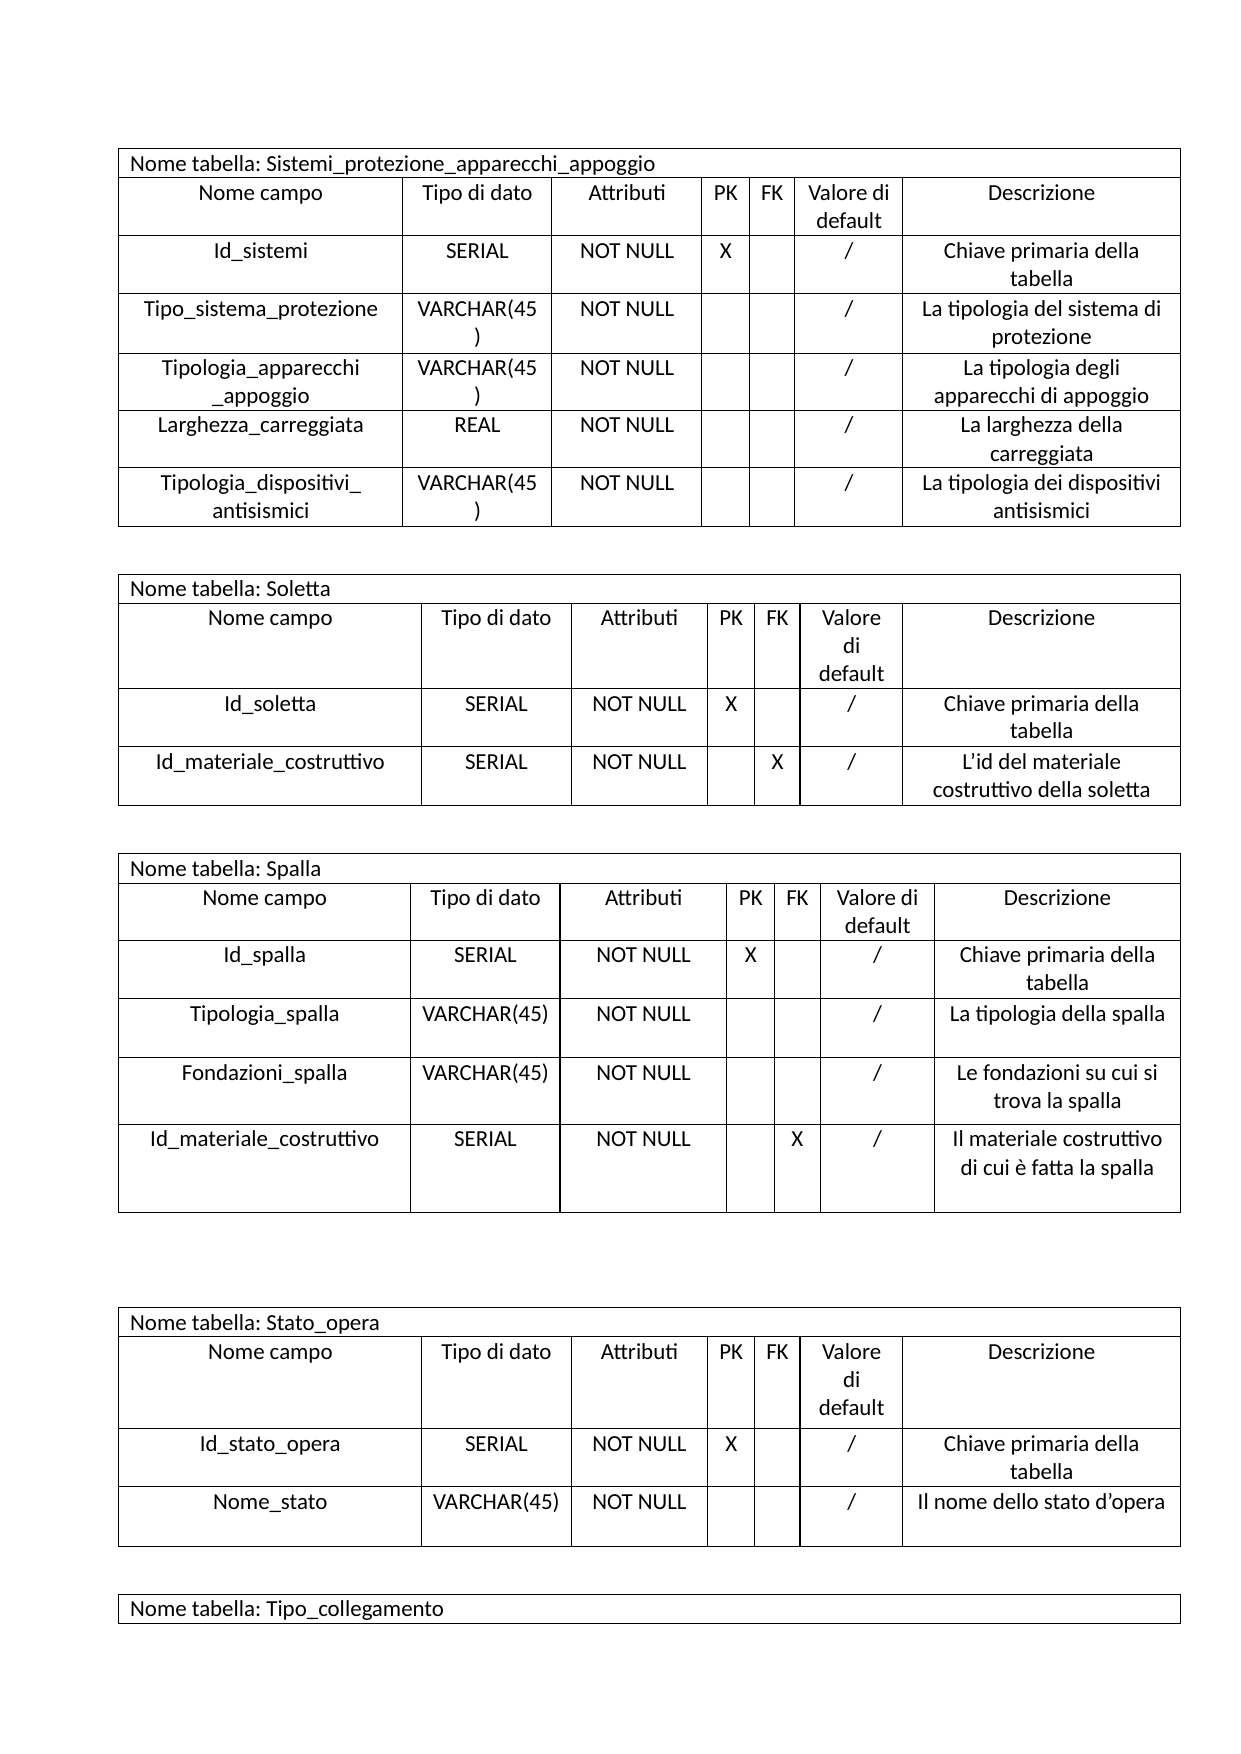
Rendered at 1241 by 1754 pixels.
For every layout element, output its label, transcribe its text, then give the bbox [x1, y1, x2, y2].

table_cell NOT NULL [561, 1125, 726, 1212]
table_cell PK [727, 884, 774, 939]
table_cell Chiave primaria della tabella [903, 236, 1180, 293]
table_cell X [702, 236, 749, 293]
table_cell Attributi [561, 884, 726, 939]
table_header Nome tabella: Sistemi_protezione_apparecchi_appoggio [119, 149, 1180, 177]
table_cell Descrizione [903, 604, 1180, 688]
table_cell [750, 354, 794, 409]
table_cell Nome campo [119, 1337, 421, 1428]
table_cell Tipo di dato [411, 884, 559, 939]
table_cell / [821, 999, 934, 1057]
table_cell Nome campo [119, 604, 421, 688]
table_cell NOT NULL [561, 1058, 726, 1123]
table_cell VARCHAR(45) [411, 999, 559, 1057]
table_cell NOT NULL [572, 1487, 707, 1546]
table_cell La tipologia dei dispositivi antisismici [903, 468, 1180, 526]
table_cell SERIAL [403, 236, 551, 293]
table_cell Il nome dello stato d’opera [903, 1487, 1180, 1546]
table_cell NOT NULL [572, 689, 707, 746]
table_cell La larghezza della carreggiata [903, 411, 1180, 467]
table_cell Id_stato_opera [119, 1429, 421, 1486]
table_cell Tipo di dato [422, 1337, 571, 1428]
table_cell Id_sistemi [119, 236, 402, 293]
table_cell [702, 294, 749, 352]
table_cell PK [702, 178, 749, 235]
table_cell [727, 1125, 774, 1212]
table_cell [702, 468, 749, 526]
table_cell Attributi [572, 604, 707, 688]
table_cell / [795, 236, 902, 293]
table_cell SERIAL [411, 941, 559, 998]
table_cell [727, 1058, 774, 1123]
table_cell [708, 1487, 754, 1546]
table_cell Attributi [572, 1337, 707, 1428]
table_cell [775, 1058, 820, 1123]
table_cell Valore di default [821, 884, 934, 939]
table_cell FK [755, 604, 799, 688]
table_header Nome tabella: Stato_opera [119, 1308, 1180, 1336]
table_cell / [801, 689, 902, 746]
table_cell VARCHAR(45) [411, 1058, 559, 1123]
table_cell VARCHAR(45) [422, 1487, 571, 1546]
table_cell NOT NULL [552, 411, 701, 467]
table_cell [755, 1429, 799, 1486]
table_cell VARCHAR(45) [403, 294, 551, 352]
table_cell Chiave primaria della tabella [935, 941, 1180, 998]
table_cell [750, 468, 794, 526]
table_header Nome tabella: Spalla [119, 854, 1180, 882]
table_cell [702, 411, 749, 467]
table_cell Tipologia_dispositivi_ antisismici [119, 468, 402, 526]
table_cell SERIAL [422, 1429, 571, 1486]
table_cell X [727, 941, 774, 998]
table_cell Le fondazioni su cui si trova la spalla [935, 1058, 1180, 1123]
table_cell Fondazioni_spalla [119, 1058, 410, 1123]
table_cell Valore di default [801, 604, 902, 688]
table_cell Id_materiale_costruttivo [119, 1125, 410, 1212]
table_cell Valore di default [795, 178, 902, 235]
table_cell Tipo di dato [422, 604, 571, 688]
table_cell NOT NULL [572, 747, 707, 805]
table_cell / [795, 354, 902, 409]
table_cell La tipologia degli apparecchi di appoggio [903, 354, 1180, 409]
table_cell / [795, 411, 902, 467]
table_cell [708, 747, 754, 805]
table_cell Valore di default [801, 1337, 902, 1428]
table_cell / [821, 1125, 934, 1212]
table_cell Larghezza_carreggiata [119, 411, 402, 467]
table_cell X [755, 747, 799, 805]
table_cell NOT NULL [572, 1429, 707, 1486]
table_cell [702, 354, 749, 409]
table_cell Id_soletta [119, 689, 421, 746]
table_cell [727, 999, 774, 1057]
table_cell La tipologia del sistema di protezione [903, 294, 1180, 352]
table_cell VARCHAR(45) [403, 354, 551, 409]
table_cell [775, 999, 820, 1057]
table_cell / [801, 1429, 902, 1486]
table_cell [755, 689, 799, 746]
table_cell Chiave primaria della tabella [903, 689, 1180, 746]
table_cell Attributi [552, 178, 701, 235]
table_cell / [801, 1487, 902, 1546]
table_header Nome tabella: Soletta [119, 575, 1180, 602]
table_cell Nome campo [119, 884, 410, 939]
table_cell NOT NULL [561, 941, 726, 998]
table_cell [750, 236, 794, 293]
table_cell Tipo_sistema_protezione [119, 294, 402, 352]
table_cell FK [775, 884, 820, 939]
table_cell FK [750, 178, 794, 235]
table_cell Tipo di dato [403, 178, 551, 235]
table_cell X [775, 1125, 820, 1212]
table_cell Nome campo [119, 178, 402, 235]
table_cell [750, 411, 794, 467]
table_cell L’id del materiale costruttivo della soletta [903, 747, 1180, 805]
table_cell Il materiale costruttivo di cui è fatta la spalla [935, 1125, 1180, 1212]
table_cell La tipologia della spalla [935, 999, 1180, 1057]
table_cell Tipologia_apparecchi _appoggio [119, 354, 402, 409]
table_cell / [795, 294, 902, 352]
table_cell Descrizione [935, 884, 1180, 939]
table_cell Tipologia_spalla [119, 999, 410, 1057]
table_cell NOT NULL [552, 468, 701, 526]
table_cell / [821, 1058, 934, 1123]
table_cell FK [755, 1337, 799, 1428]
table_cell / [801, 747, 902, 805]
table_cell NOT NULL [552, 236, 701, 293]
table_cell SERIAL [422, 689, 571, 746]
table_cell [750, 294, 794, 352]
table_cell Chiave primaria della tabella [903, 1429, 1180, 1486]
table_cell X [708, 1429, 754, 1486]
table_cell X [708, 689, 754, 746]
table_cell Id_spalla [119, 941, 410, 998]
table_cell / [821, 941, 934, 998]
table_cell NOT NULL [561, 999, 726, 1057]
table_cell Id_materiale_costruttivo [119, 747, 421, 805]
table_cell Descrizione [903, 178, 1180, 235]
table_cell REAL [403, 411, 551, 467]
table_header Nome tabella: Tipo_collegamento [119, 1595, 1180, 1622]
table_cell NOT NULL [552, 294, 701, 352]
table_cell [775, 941, 820, 998]
table_cell PK [708, 1337, 754, 1428]
table_cell PK [708, 604, 754, 688]
table_cell SERIAL [422, 747, 571, 805]
table_cell VARCHAR(45) [403, 468, 551, 526]
table_cell [755, 1487, 799, 1546]
table_cell SERIAL [411, 1125, 559, 1212]
table_cell / [795, 468, 902, 526]
table_cell Nome_stato [119, 1487, 421, 1546]
table_cell NOT NULL [552, 354, 701, 409]
table_cell Descrizione [903, 1337, 1180, 1428]
